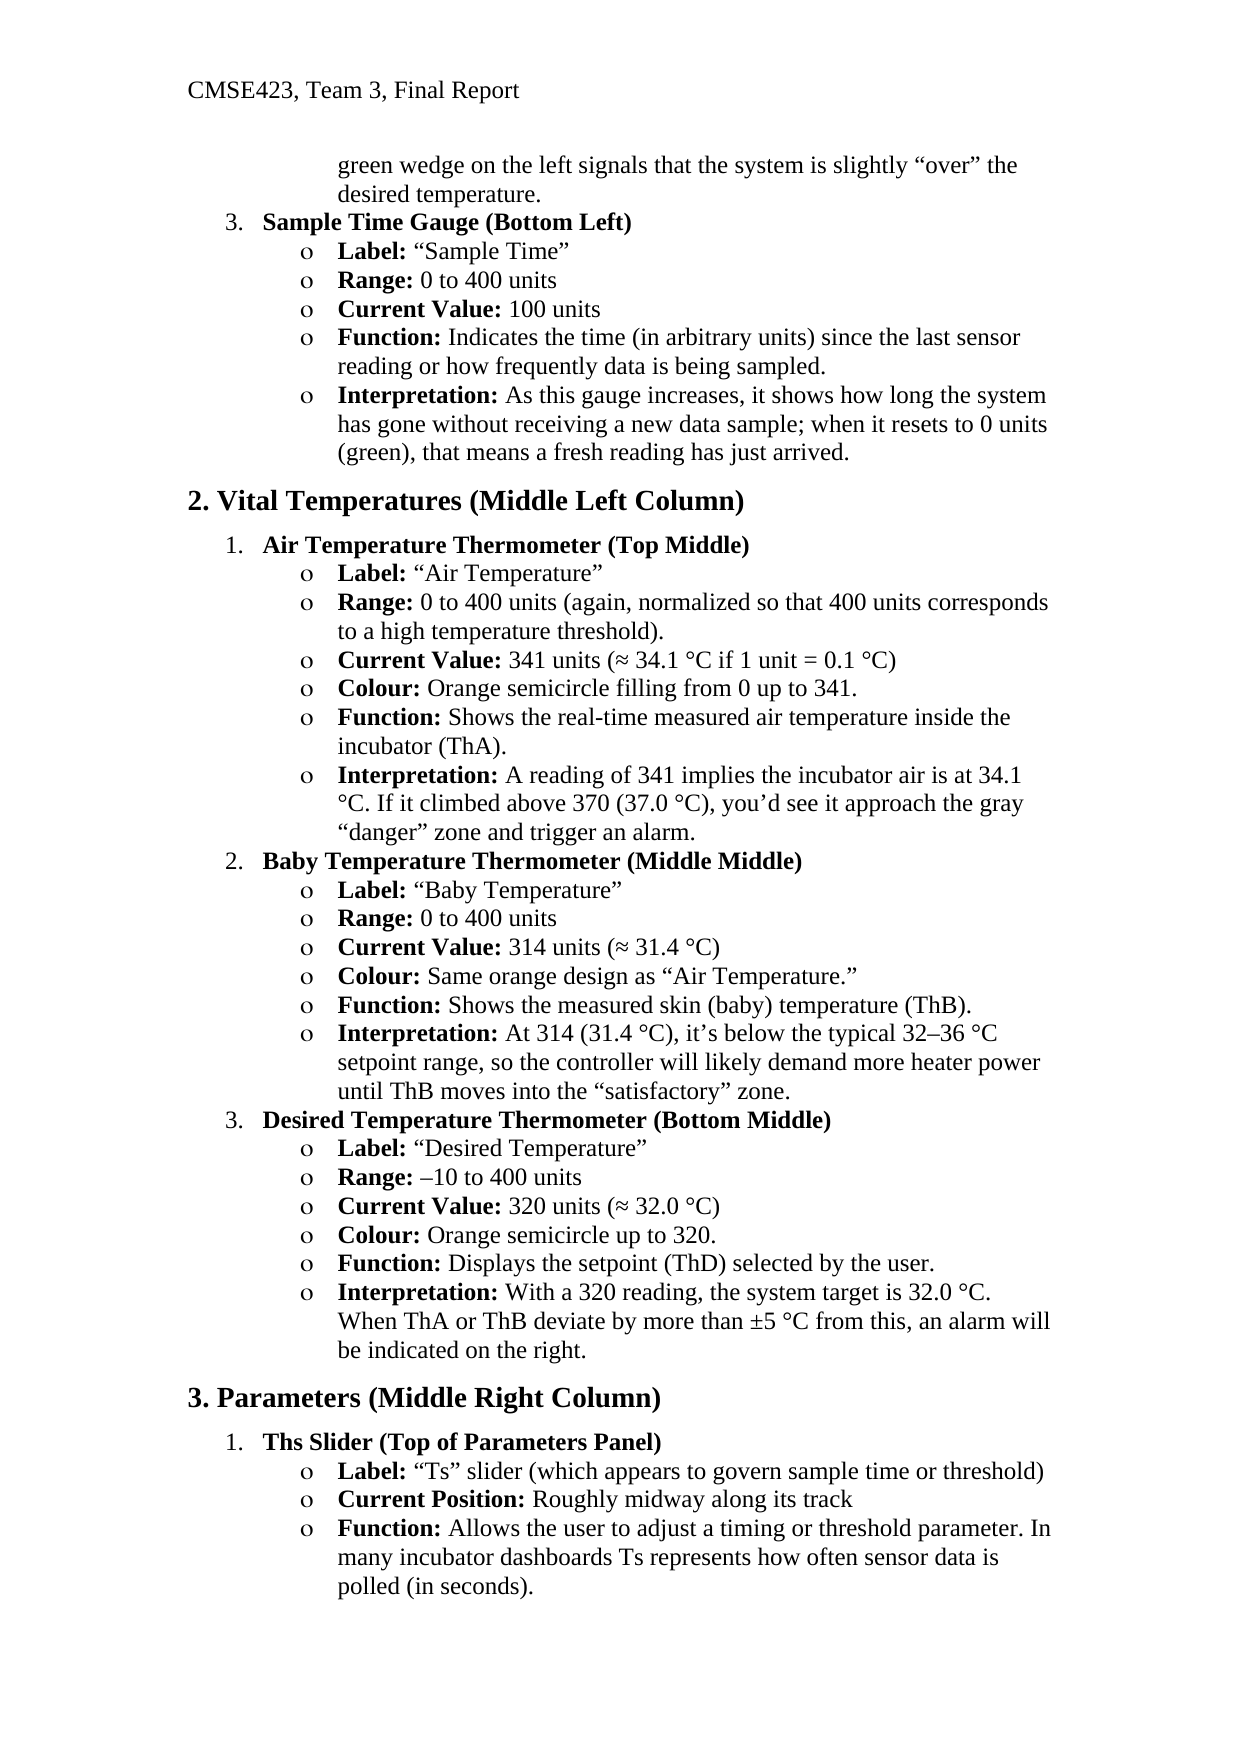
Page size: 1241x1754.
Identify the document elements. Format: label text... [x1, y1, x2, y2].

list Label: “Air Temperature” [300, 558, 1053, 587]
list Function: Displays the setpoint (ThD) selected by the user. [300, 1248, 1053, 1277]
list Baby Temperature Thermometer (Middle Middle) [225, 846, 1053, 875]
list Current Value: 341 units (≈ 34.1 °C if 1 unit = 0.1 °C) [300, 645, 1053, 673]
list Label: “Ts” slider (which appears to govern sample time or threshold) [300, 1456, 1053, 1484]
list Label: “Sample Time” [300, 236, 1053, 265]
list Label: “Desired Temperature” [300, 1133, 1053, 1162]
list Range: 0 to 400 units [300, 903, 1053, 932]
list Current Value: 320 units (≈ 32.0 °C) [300, 1191, 1053, 1220]
list Ths Slider (Top of Parameters Panel) [225, 1427, 1053, 1456]
list Interpretation: With a 320 reading, the system target is 32.0 °C. When ThA or ThB deviate by more than ±5 °C from this, an alarm will be indicated on the right. [300, 1277, 1053, 1363]
list Range: –10 to 400 units [300, 1162, 1053, 1191]
list Interpretation: A reading of 341 implies the incubator air is at 34.1 °C. If it climbed above 370 (37.0 °C), you’d see it approach the gray “danger” zone and trigger an alarm. [300, 760, 1053, 846]
list Colour: Orange semicircle filling from 0 up to 341. [300, 673, 1053, 702]
list Function: Shows the real-time measured air temperature inside the incubator (ThA). [300, 702, 1053, 760]
subtitle 3. Parameters (Middle Right Column) [187, 1380, 1053, 1414]
list Current Position: Roughly midway along its track [300, 1484, 1053, 1513]
list Sample Time Gauge (Bottom Left) [225, 207, 1053, 236]
list Label: “Baby Temperature” [300, 875, 1053, 903]
list Interpretation: At 314 (31.4 °C), it’s below the typical 32–36 °C setpoint range, so the controller will likely demand more heater power until ThB moves into the “satisfactory” zone. [300, 1018, 1053, 1105]
list Current Value: 314 units (≈ 31.4 °C) [300, 932, 1053, 961]
list Range: 0 to 400 units (again, normalized so that 400 units corresponds to a high temperature threshold). [300, 587, 1053, 645]
list Colour: Orange semicircle up to 320. [300, 1220, 1053, 1248]
list Air Temperature Thermometer (Top Middle) [225, 530, 1053, 558]
list Function: Allows the user to adjust a timing or threshold parameter. In many incubator dashboards Ts represents how often sensor data is polled (in seconds). [300, 1513, 1053, 1599]
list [300, 150, 1053, 207]
list Current Value: 100 units [300, 294, 1053, 322]
list Desired Temperature Thermometer (Bottom Middle) [225, 1105, 1053, 1133]
list Range: 0 to 400 units [300, 265, 1053, 294]
subtitle 2. Vital Temperatures (Middle Left Column) [187, 483, 1053, 516]
list Colour: Same orange design as “Air Temperature.” [300, 961, 1053, 990]
list Function: Indicates the time (in arbitrary units) since the last sensor reading or how frequently data is being sampled. [300, 322, 1053, 380]
list Interpretation: As this gauge increases, it shows how long the system has gone without receiving a new data sample; when it resets to 0 units (green), that means a fresh reading has just arrived. [300, 380, 1053, 466]
list Function: Shows the measured skin (baby) temperature (ThB). [300, 990, 1053, 1018]
